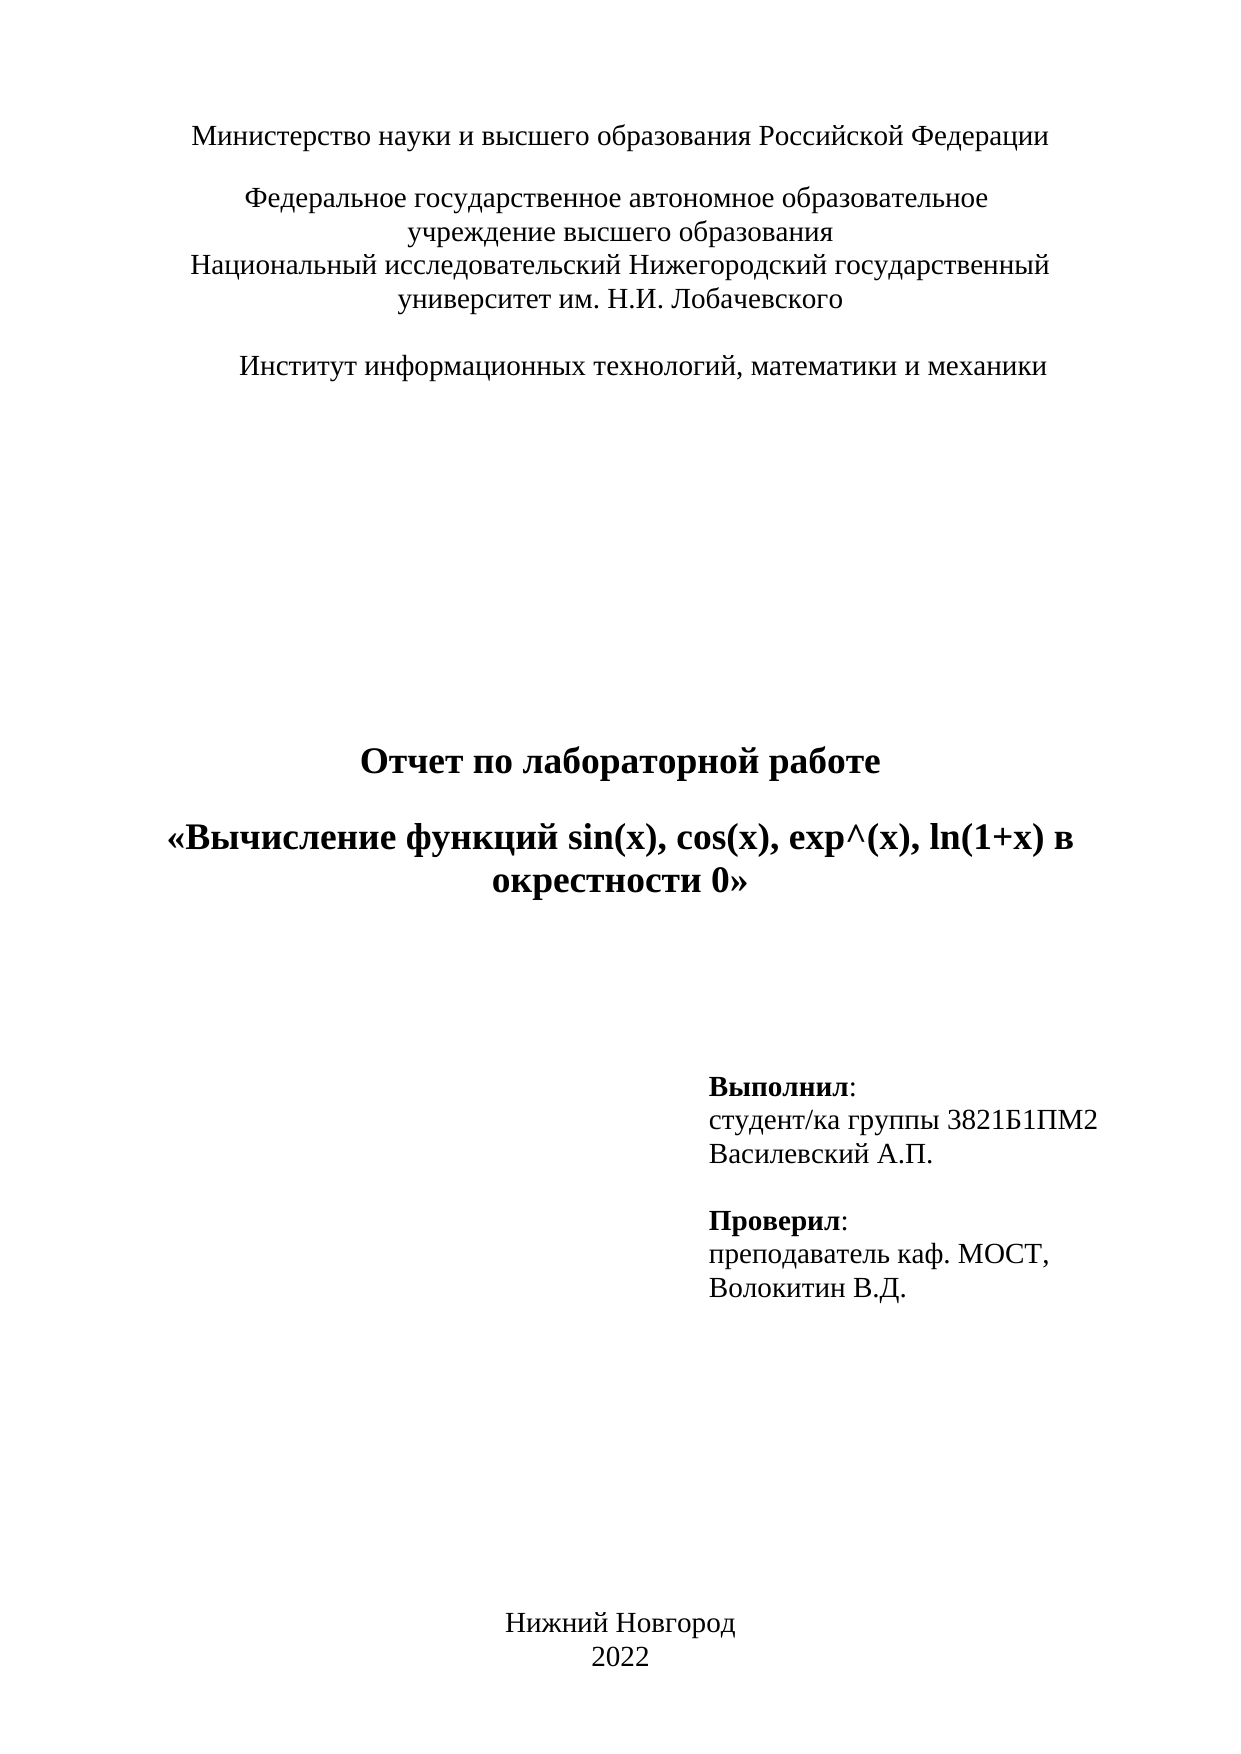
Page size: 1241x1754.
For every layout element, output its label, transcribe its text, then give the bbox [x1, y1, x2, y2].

text Отчет по лабораторной работе [118, 738, 1122, 781]
text Федеральное государственное автономное образовательное учреждение высшего образования [118, 180, 1122, 247]
text преподаватель каф. МОСТ, [709, 1236, 1122, 1270]
text Волокитин В.Д. [709, 1270, 1122, 1303]
text Министерство науки и высшего образования Российской Федерации [118, 118, 1122, 152]
text Институт информационных технологий, математики и механики [118, 348, 1109, 382]
text Нижний Новгород [118, 1605, 1122, 1639]
text Проверил: [709, 1203, 1122, 1236]
text Выполнил: [709, 1069, 1122, 1102]
text студент/ка группы 3821Б1ПМ2 [709, 1102, 1122, 1136]
text Национальный исследовательский Нижегородский государственный университет им. Н.И. Лобачевского [118, 247, 1122, 314]
text 2022 [118, 1639, 1122, 1672]
text Василевский А.П. [709, 1136, 1122, 1169]
text «Вычисление функций sin(x), cos(x), exp^(x), ln(1+x) в окрестности 0» [118, 815, 1122, 901]
